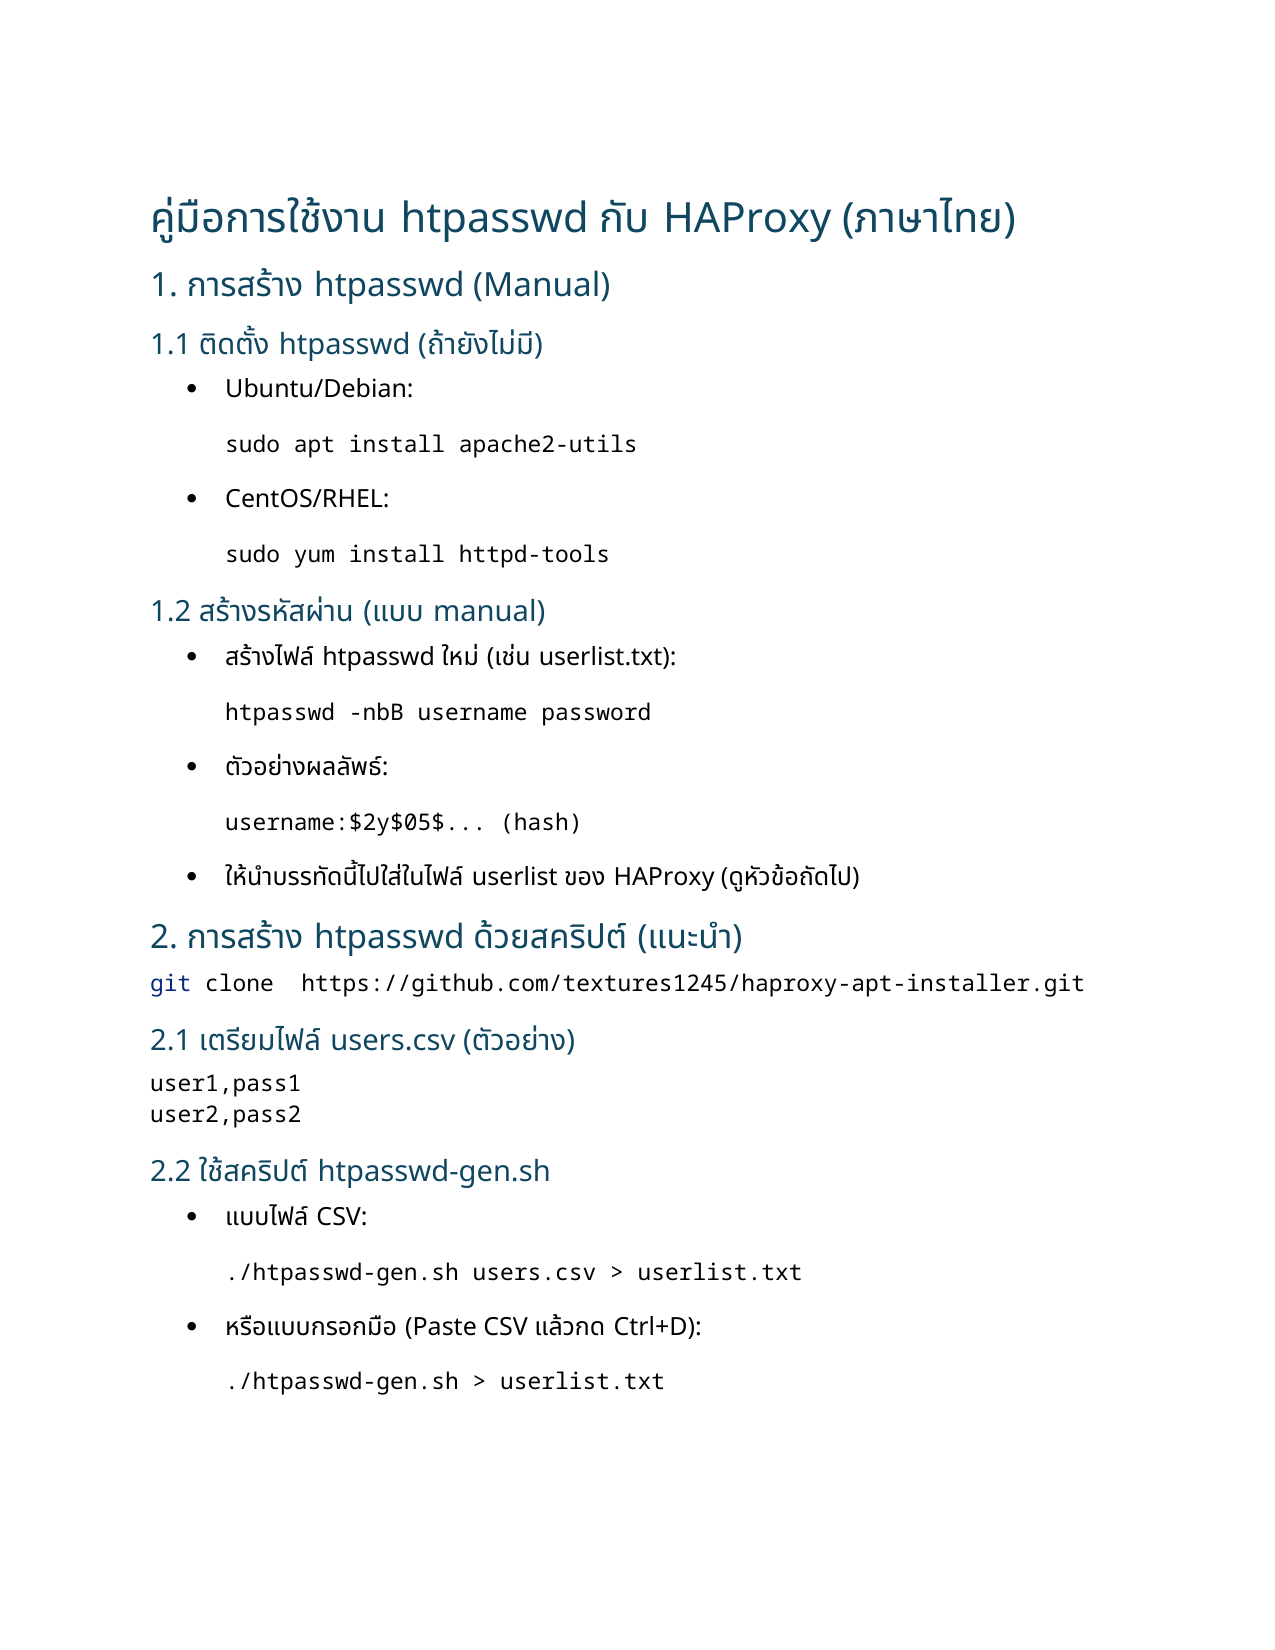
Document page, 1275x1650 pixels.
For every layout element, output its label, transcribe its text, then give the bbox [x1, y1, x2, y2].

subtitle 1. การสร้าง htpasswd (Manual) [150, 261, 1125, 306]
list สร้างไฟล์ htpasswd ใหม่ (เช่น userlist.txt): [187, 639, 1125, 673]
list sudo apt install apache2-utils [187, 426, 1125, 460]
list ./htpasswd-gen.sh > userlist.txt [187, 1363, 1125, 1397]
subtitle 1.2 สร้างรหัสผ่าน (แบบ manual) [150, 591, 1125, 630]
text user1,pass1 user2,pass2 [150, 1067, 1125, 1129]
list ./htpasswd-gen.sh users.csv > userlist.txt [187, 1253, 1125, 1287]
list username:$2y$05$... (hash) [187, 803, 1125, 837]
subtitle คู่มือการใช้งาน htpasswd กับ HAProxy (ภาษาไทย) [150, 187, 1125, 244]
list แบบไฟล์ CSV: [187, 1198, 1125, 1232]
subtitle 2.1 เตรียมไฟล์ users.csv (ตัวอย่าง) [150, 1019, 1125, 1059]
subtitle 2.2 ใช้สคริปต์ htpasswd-gen.sh [150, 1150, 1125, 1190]
text git clone https://github.com/textures1245/haproxy-apt-installer.git [150, 967, 1125, 998]
list Ubuntu/Debian: [187, 371, 1125, 405]
list ให้นำบรรทัดนี้ไปใส่ในไฟล์ userlist ของ HAProxy (ดูหัวข้อถัดไป) [187, 858, 1125, 892]
list htpasswd -nbB username password [187, 693, 1125, 728]
subtitle 2. การสร้าง htpasswd ด้วยสคริปต์ (แนะนำ) [150, 913, 1125, 958]
list sudo yum install httpd-tools [187, 536, 1125, 570]
subtitle 1.1 ติดตั้ง htpasswd (ถ้ายังไม่มี) [150, 323, 1125, 363]
list หรือแบบกรอกมือ (Paste CSV แล้วกด Ctrl+D): [187, 1308, 1125, 1342]
list CentOS/RHEL: [187, 481, 1125, 515]
list ตัวอย่างผลลัพธ์: [187, 748, 1125, 782]
